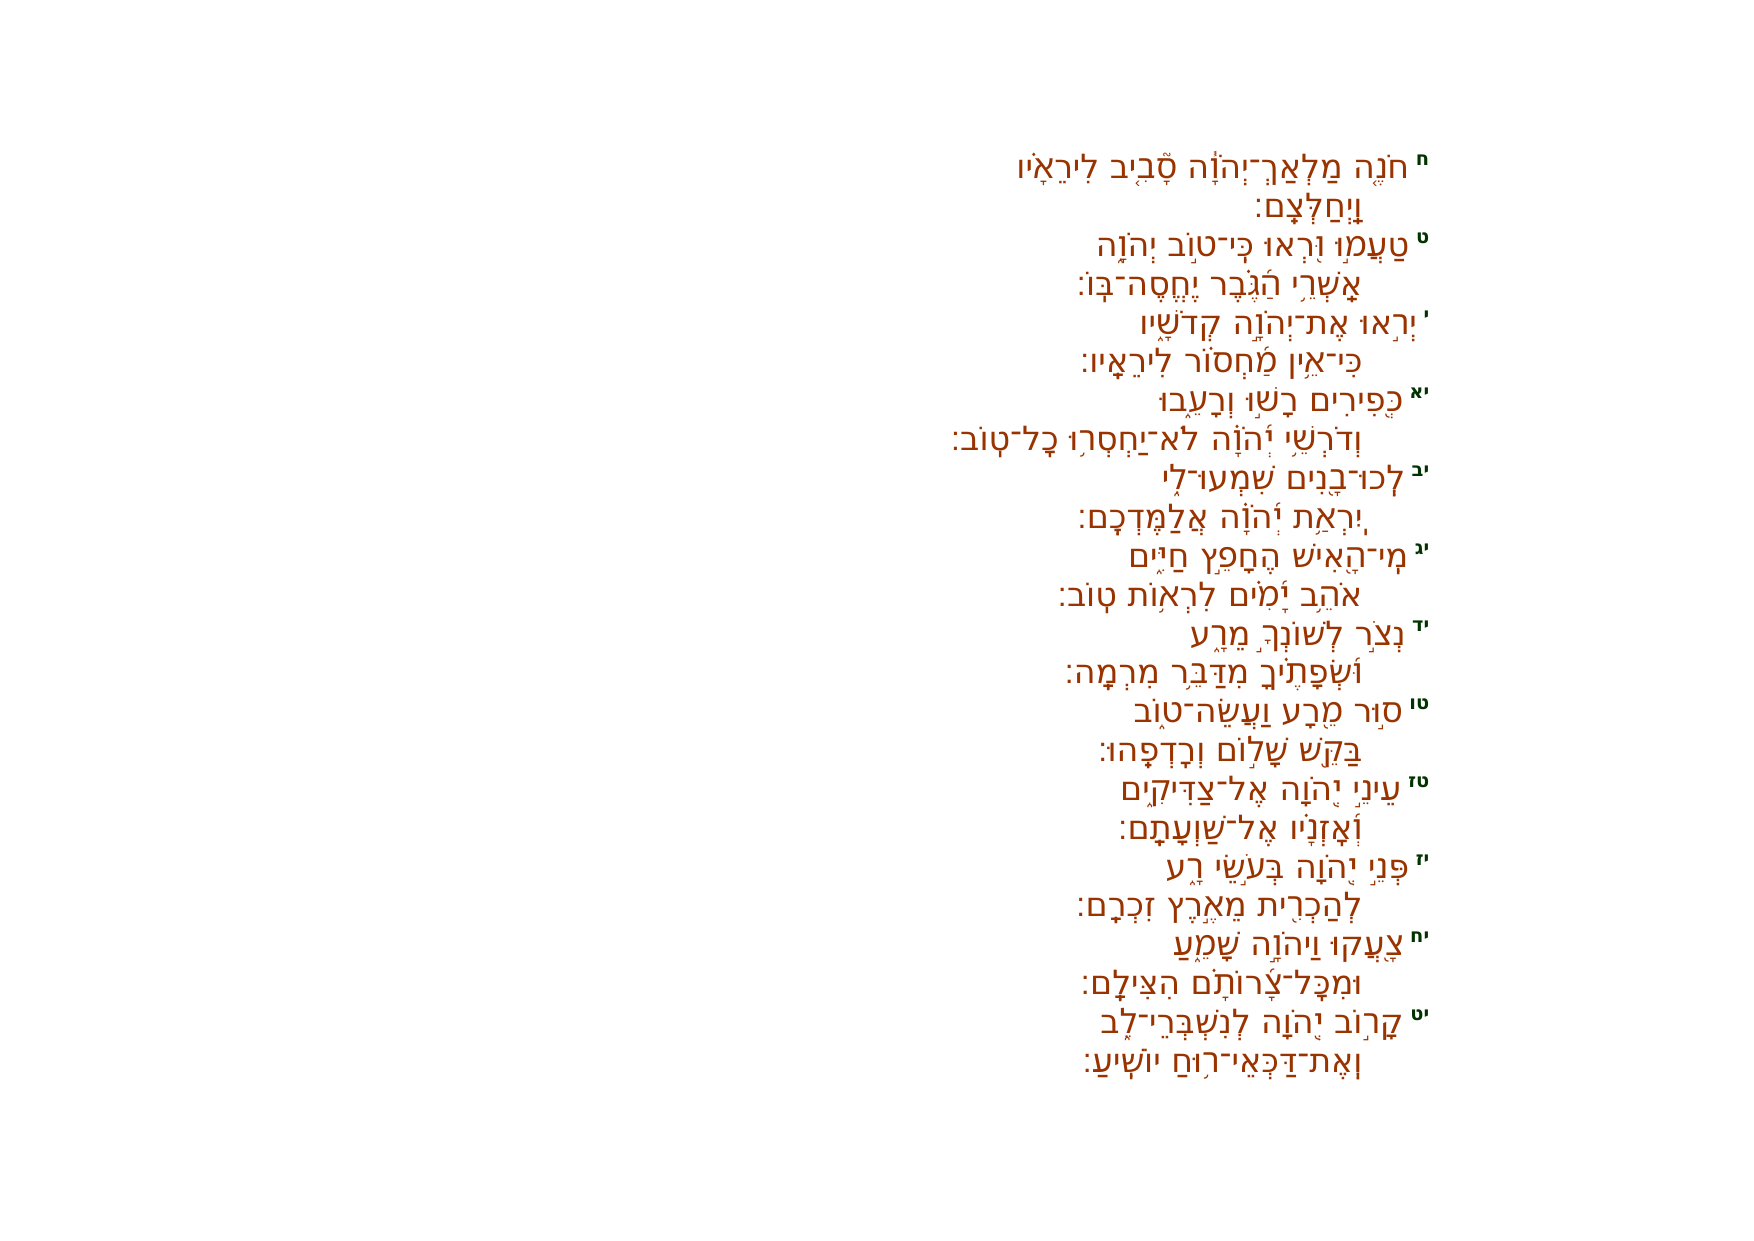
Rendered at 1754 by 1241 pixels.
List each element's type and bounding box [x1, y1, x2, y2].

text [266, 148, 1488, 1080]
